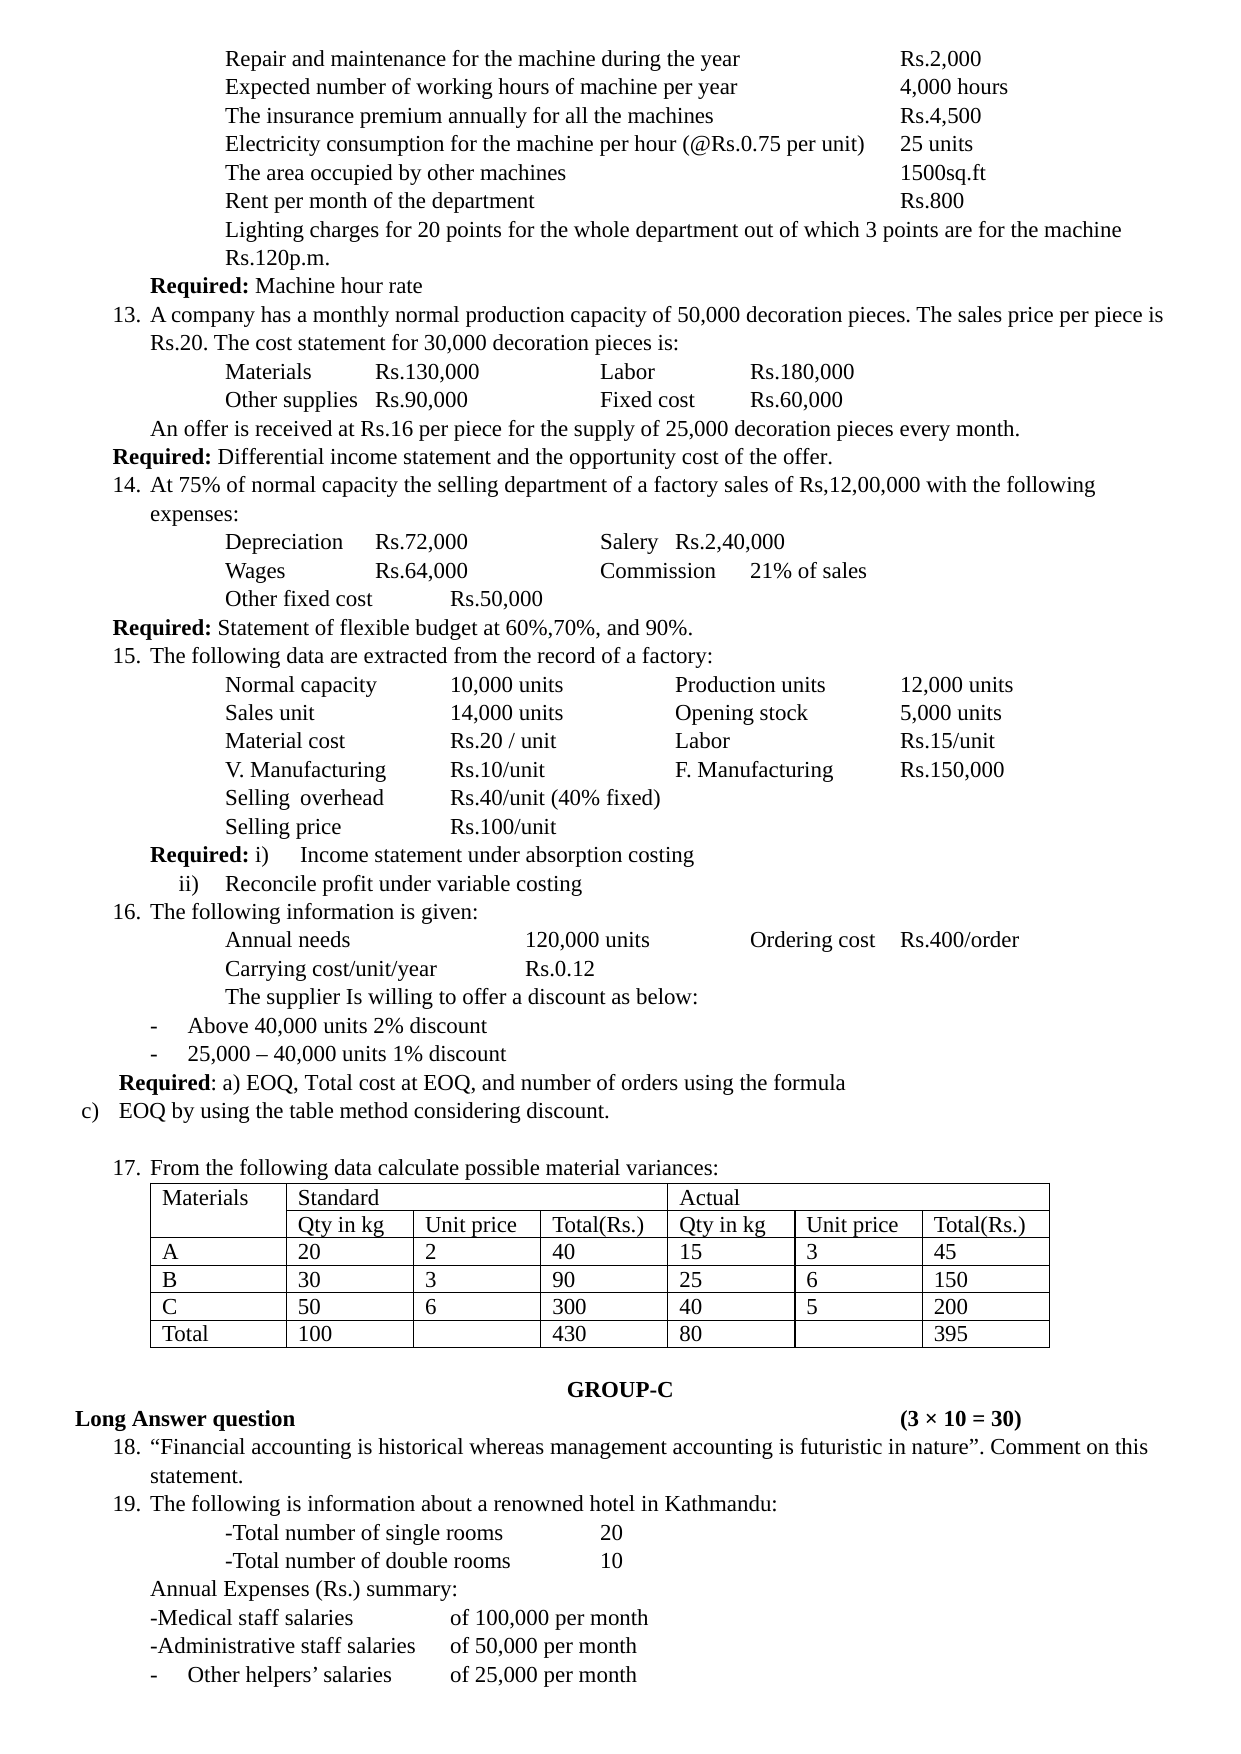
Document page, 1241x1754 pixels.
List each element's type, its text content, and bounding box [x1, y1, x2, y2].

list The insurance premium annually for all the machines Rs.4,500 [225, 102, 1165, 128]
table_cell C [151, 1293, 286, 1319]
list Selling price Rs.100/unit [225, 813, 1165, 839]
table_cell 90 [541, 1266, 667, 1292]
list The following data are extracted from the record of a factory: [112, 642, 1165, 668]
table_cell Total(Rs.) [923, 1211, 1049, 1237]
list Other fixed cost Rs.50,000 [225, 585, 1165, 612]
table_cell [796, 1321, 922, 1347]
table_cell 2 [414, 1238, 540, 1265]
table_cell 200 [923, 1293, 1049, 1319]
text -Medical staff salaries of 100,000 per month [75, 1604, 1165, 1630]
list Expected number of working hours of machine per year 4,000 hours [225, 73, 1165, 100]
table_cell 150 [923, 1266, 1049, 1292]
table_header Actual [668, 1184, 1049, 1210]
list Other supplies Rs.90,000 Fixed cost Rs.60,000 [225, 386, 1165, 413]
list A company has a monthly normal production capacity of 50,000 decoration pieces. The sales price per piece is Rs.20. The cost statement for 30,000 decoration pieces is: [112, 301, 1165, 356]
list At 75% of normal capacity the selling department of a factory sales of Rs,12,00,000 with the following expenses: [112, 472, 1165, 526]
list -Total number of single rooms 20 [225, 1518, 1165, 1545]
table_cell 20 [287, 1238, 413, 1265]
list -Total number of double rooms 10 [225, 1547, 1165, 1573]
table_cell 45 [923, 1238, 1049, 1265]
table_cell 30 [287, 1266, 413, 1292]
text GROUP-C [75, 1376, 1165, 1403]
list Wages Rs.64,000 Commission 21% of sales [225, 557, 1165, 583]
table_cell Total [151, 1321, 286, 1347]
list The area occupied by other machines 1500sq.ft [225, 159, 1165, 185]
table_cell 40 [541, 1238, 667, 1265]
text Required: i) Income statement under absorption costing [75, 841, 1165, 868]
table_cell B [151, 1266, 286, 1292]
table_header Standard [287, 1184, 667, 1210]
list Other helpers’ salaries of 25,000 per month [150, 1661, 1165, 1687]
table_cell Unit price [796, 1211, 922, 1237]
list EOQ by using the table method considering discount. [81, 1097, 1165, 1123]
list Rent per month of the department Rs.800 [225, 187, 1165, 213]
text Required: Statement of flexible budget at 60%,70%, and 90%. [75, 614, 1165, 640]
list “Financial accounting is historical whereas management accounting is futuristic in nature”. Comment on this statement. [112, 1433, 1165, 1488]
list Lighting charges for 20 points for the whole department out of which 3 points are for the machine Rs.120p.m. [225, 216, 1165, 270]
table_cell 40 [668, 1293, 794, 1319]
text Required: Differential income statement and the opportunity cost of the offer. [75, 443, 1165, 469]
table_cell 80 [668, 1321, 794, 1347]
table_cell Qty in kg [287, 1211, 413, 1237]
text Required: a) EOQ, Total cost at EOQ, and number of orders using the formula [75, 1069, 1165, 1095]
table_cell 3 [414, 1266, 540, 1292]
list Carrying cost/unit/year Rs.0.12 [225, 955, 1165, 981]
table_header Materials [151, 1184, 286, 1237]
list Depreciation Rs.72,000 Salery Rs.2,40,000 [225, 528, 1165, 555]
list Material cost Rs.20 / unit Labor Rs.15/unit [225, 727, 1165, 754]
table_cell Unit price [414, 1211, 540, 1237]
table_cell 3 [796, 1238, 922, 1265]
list The following information is given: [112, 898, 1165, 924]
table_cell 25 [668, 1266, 794, 1292]
list Repair and maintenance for the machine during the year Rs.2,000 [225, 45, 1165, 71]
text ii) Reconcile profit under variable costing [75, 870, 1165, 896]
list The supplier Is willing to offer a discount as below: [225, 983, 1165, 1010]
table_cell A [151, 1238, 286, 1265]
table_cell 6 [414, 1293, 540, 1319]
list From the following data calculate possible material variances: [112, 1154, 1165, 1180]
table_cell 300 [541, 1293, 667, 1319]
list Normal capacity 10,000 units Production units 12,000 units [225, 671, 1165, 697]
table_cell 395 [923, 1321, 1049, 1347]
list Selling overhead Rs.40/unit (40% fixed) [225, 784, 1165, 811]
list Electricity consumption for the machine per hour (@Rs.0.75 per unit) 25 units [225, 130, 1165, 157]
table_cell [414, 1321, 540, 1347]
list Sales unit 14,000 units Opening stock 5,000 units [225, 699, 1165, 725]
list The following is information about a renowned hotel in Kathmandu: [112, 1490, 1165, 1516]
text Annual Expenses (Rs.) summary: [75, 1575, 1165, 1602]
text -Administrative staff salaries of 50,000 per month [75, 1632, 1165, 1659]
text An offer is received at Rs.16 per piece for the supply of 25,000 decoration pieces every month. [150, 415, 1165, 441]
table_cell 15 [668, 1238, 794, 1265]
text Required: Machine hour rate [75, 272, 1165, 299]
list Materials Rs.130,000 Labor Rs.180,000 [225, 358, 1165, 384]
table_cell 100 [287, 1321, 413, 1347]
table_cell 6 [796, 1266, 922, 1292]
list Annual needs 120,000 units Ordering cost Rs.400/order [225, 927, 1165, 953]
table_cell Total(Rs.) [541, 1211, 667, 1237]
list 25,000 – 40,000 units 1% discount [150, 1040, 1165, 1067]
table_cell Qty in kg [668, 1211, 794, 1237]
text Long Answer question (3 × 10 = 30) [75, 1405, 1165, 1431]
table_cell 5 [796, 1293, 922, 1319]
list V. Manufacturing Rs.10/unit F. Manufacturing Rs.150,000 [225, 756, 1165, 782]
table_cell 50 [287, 1293, 413, 1319]
table_cell 430 [541, 1321, 667, 1347]
list Above 40,000 units 2% discount [150, 1012, 1165, 1038]
